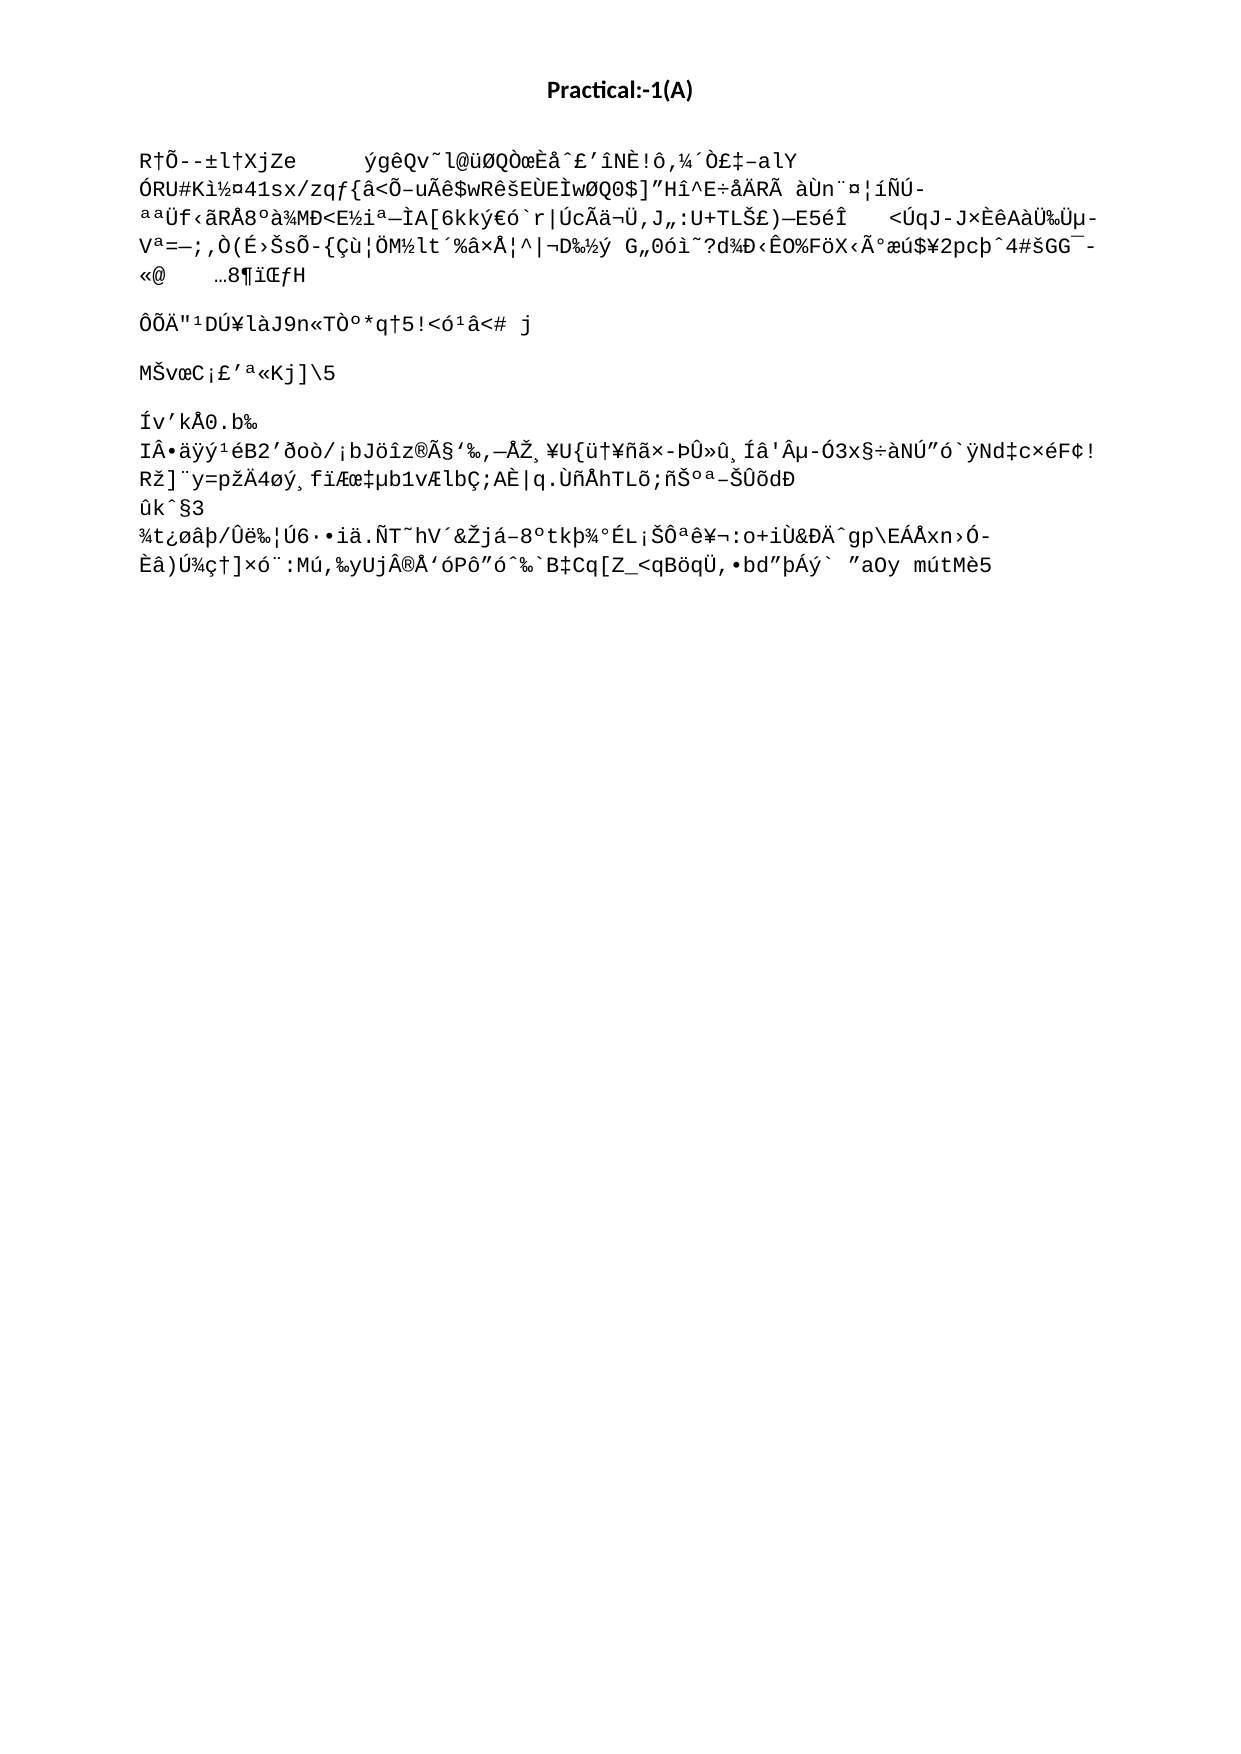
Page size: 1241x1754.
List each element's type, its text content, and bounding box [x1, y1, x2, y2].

text 5ÌŽª·ÌÖ•+Tê®ø2¦.kªÑ2ªk4u?.káþÈ ¼ ZÆ¾õÝÂ’-ŒÅ»ïÙÎ“¥ú-d4MÉìZ»±-®Õ4cXï*¾=aŠ­™F‘=9«°ÅcÛß¡&³´°¨±bÂ‘Agår×j·µÎ:u¦§:‹§QVµ-:Zf½öÇîR>x SHñ2˜Bïj«a­Õ}Ôû®çÙ£«4…˜} [„ÓåBÑÒæ¥ˆYÌ¡¶ºÕ¦EÓ¾µ™Ã$Ö{ŠÇì}¦£`²d<Ù›Š¥÷%\XrdÐ™U®”t£³VY© ?<O“ù¾˜e.ˆuãZ“$Y´¦jMÓÔÖ9{—O³'JÌ§bzáúÊ#;t•¶zÁÄV:þÈõ‹ÄÜpIU¶R.¡OÉ˜AŸ¦¦v]Ã¸r}&³1¢JØr2)+²Hù¢)Úr!1ëüUk©ÝfƒV~× œ%U°Ü3úŒ²w¸üÄ@šüÚÅÜX÷2ŒŠ^nX×4ö¦DµGKšA7V5º˜N4´Ò5©&æQàÍMÂÒqÅÆjHU+Má=×¥¡i(Ý‡æF‰†DÅ¦ª¦l•[–UºúuZÐ(Å°Ùq¦Ý)™%=KF×t½Ô¾œ>æ ÚÕ‡YÒ:åªž%a¶ $üb%>#•”V%Ë½Ó³‹†Ö,™•, €«ÄÐËfI·(%¼Nµ¥WŒV§»fR†Õ--±l†XjZe ýgêQv˜l@üØQÒœÈåˆ£’îNÈ!ô‚¼´Ò£‡–alY ÓRU#Kì½¤41sx/zqƒ{â<Õ–uÃê$wRêšEÙEÌwØQ0$]”Hî^E÷åÄRÃ àÙn¨¤¦íÑÚ­ªªÜf‹ãRÅ8ºà¾MÐ<E½iª—ÌA[6­kký€ó`r|ÚcÃä¬Ü‚J„:U+TLŠ£)—E5éÎ <ÚqJ-J×ÈêAàÜ‰Üµ-Vª=—;‚Ò(É›ŠsÕ-{Çù¦ÖM½lt´%â×Å¦^|¬D‰½ý G„0­óì˜?d¾Ð‹ÊO%FöX‹Ã°æú$¥2pcþˆ4#šGG¯«@ …8¶ïŒƒH [139, 150, 1101, 288]
text MŠvœC¡£’ª«Kj]\5 [139, 362, 1101, 387]
text ÔÕÄ"¹DÚ¥làJ9n«TÒº*q†5!<ó¹â<# j [139, 313, 1101, 338]
text Ív’kÅ0.b‰ IÂ•äÿý¹éB2’ðoò/¡bJöîz®Ã§‘‰‚—ÅŽ¸¥U{ü†¥ñã×-ÞÛ»û¸Íâ'Âµ-Ó3x§÷àNÚ”ó`ÿNd‡c×éF¢!Rž]¨y=pžÄ4øý¸fïÆœ‡µb1vÆlbÇ;AÈ|q.ÙñÅhTLõ;ñŠºª–ŠÛõdÐ ûkˆ§3 ¾t¿øâþ/Ûë‰¦Ú6·•iä.ÑT˜hV´&Žjá–8ºtkþ¾°ÉL¡ŠÔªê¥¬:o+iÙ&ÐÄˆgp\EÁÅxn›Ó­Èâ)Ú¾ç†]×ó¨:Mú,‰yUjÂ®Å‘óPô”óˆ‰`B‡Cq[Z_<qBöqÜ,•bd”þÁý` ”aOy mútMè5•§R[‡éØ°i¸]8ÖŠÇ·‡QÌï°`¢ÐÀD²y{ÿõ8e›_BÕ~@\²ÏWD¯Zº%o8qfâŠ«x®ˆÑ•þ*Ò¬˜’Êcn»4=M:ðüTn’4=ÿä¹®{²œŒ›$rÉˆwÐ.zújjÅlUµ,Û"W9‰²4Ýh¥,y³+ÅèšªÚéR‡ëÄ0Ê•F·j¬{ž_ªVJUqÁº1f·Ú0—˜ ®v¹Ñhw+­Lûß«rƒ¶nt»Õ,nPµ¬nƒ–§gz<}æåçù/˜ÉU5Õ´ô,¥+Æu…´vÒ& •'xOŸ‘¼iÕ9*«FµÙÖ²¬„®C×Êín•ìºN­Òi”³em®TVËh6ª4/^¯o´«ºÙ]7†e•šj£¼„o,Û£Z*wÌN#KØX™à'b ·ûqú:*´¥»Â@L#Ëš>_5&—.fì¾Š×e [139, 412, 1101, 578]
